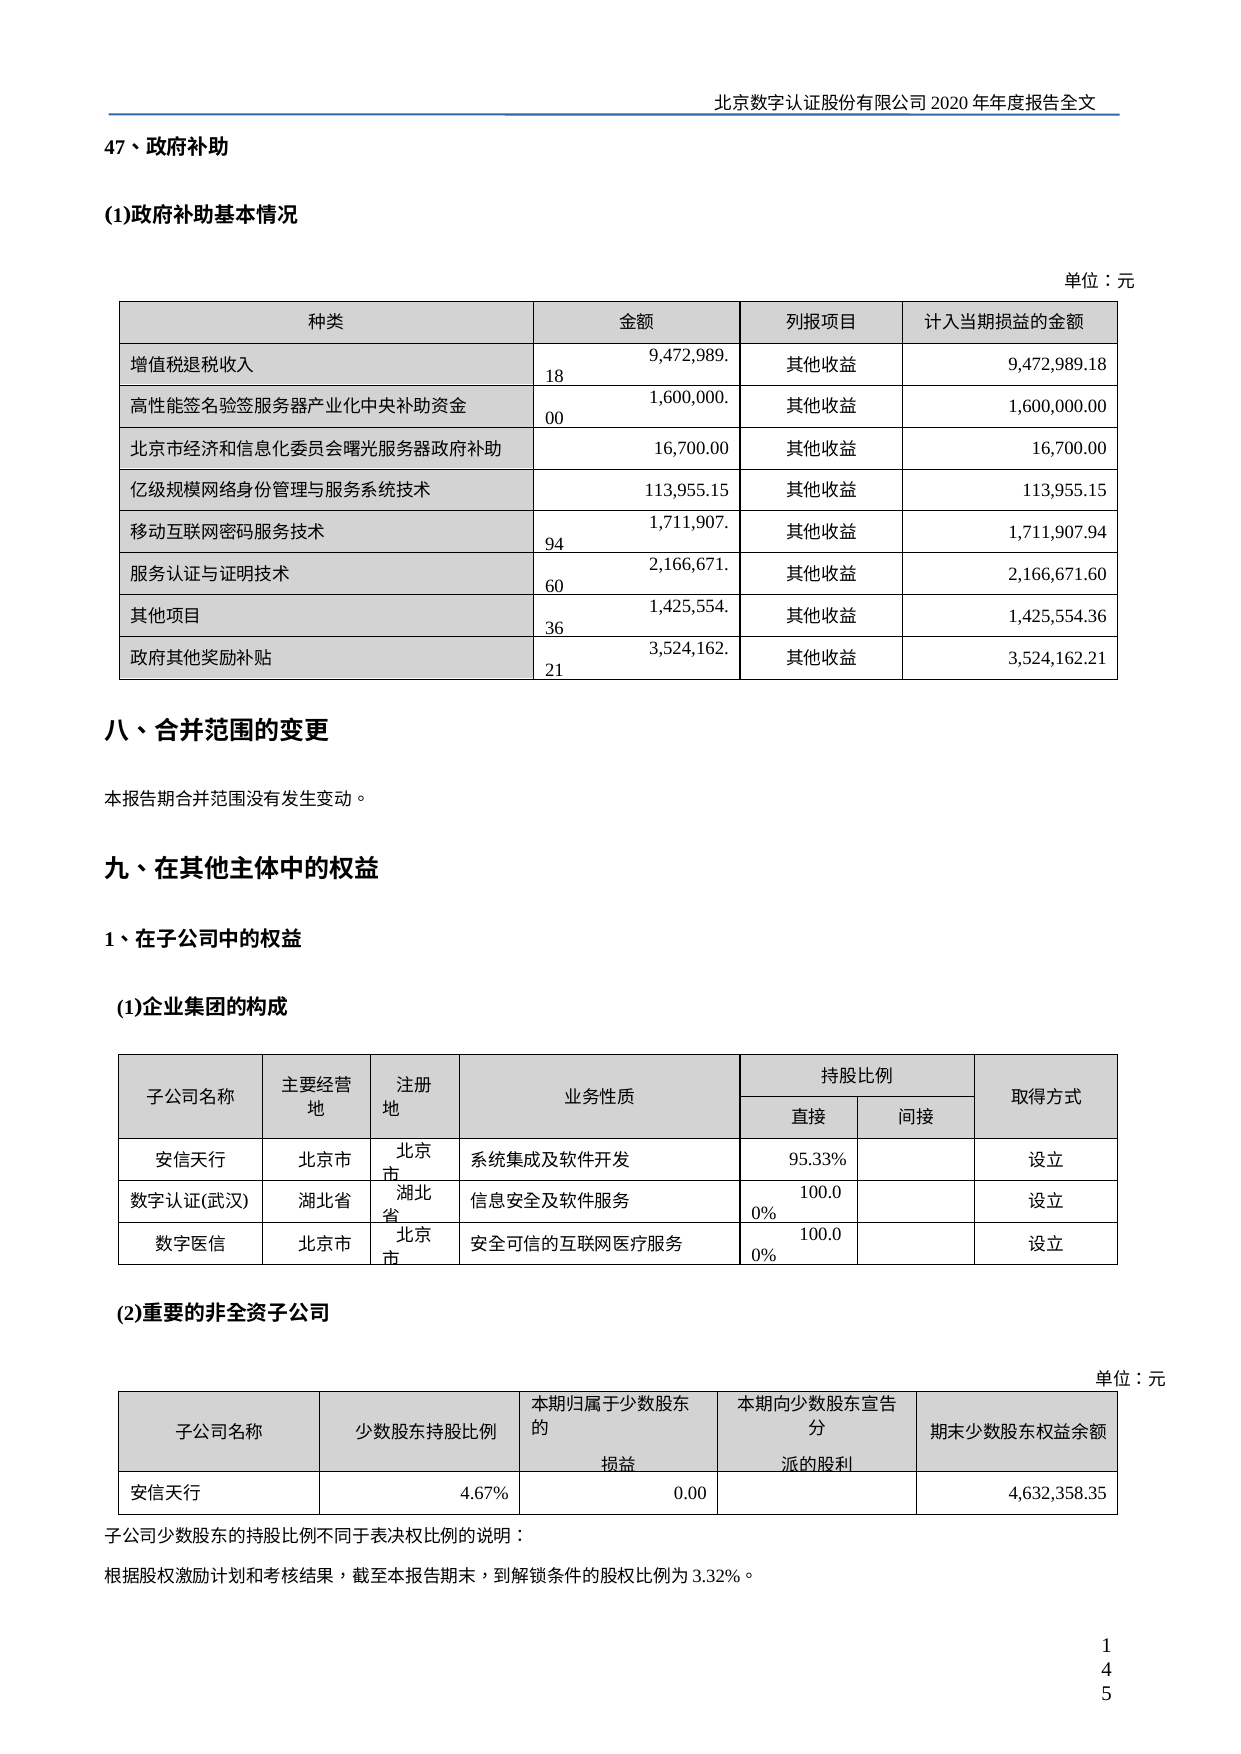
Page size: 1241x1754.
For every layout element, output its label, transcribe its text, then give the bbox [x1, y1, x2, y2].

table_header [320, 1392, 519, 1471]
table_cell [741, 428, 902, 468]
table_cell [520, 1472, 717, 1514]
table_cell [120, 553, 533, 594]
text (1)政府补助基本情况 [71, 200, 1166, 228]
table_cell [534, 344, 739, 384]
text 八、合并范围的变更 [71, 713, 1166, 747]
text 本报告期合并范围没有发生变动。 [71, 786, 1166, 811]
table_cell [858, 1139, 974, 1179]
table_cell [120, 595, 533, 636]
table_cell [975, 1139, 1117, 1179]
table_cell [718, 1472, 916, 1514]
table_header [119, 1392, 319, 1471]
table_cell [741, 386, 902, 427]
text 单位：元 [71, 1366, 1166, 1391]
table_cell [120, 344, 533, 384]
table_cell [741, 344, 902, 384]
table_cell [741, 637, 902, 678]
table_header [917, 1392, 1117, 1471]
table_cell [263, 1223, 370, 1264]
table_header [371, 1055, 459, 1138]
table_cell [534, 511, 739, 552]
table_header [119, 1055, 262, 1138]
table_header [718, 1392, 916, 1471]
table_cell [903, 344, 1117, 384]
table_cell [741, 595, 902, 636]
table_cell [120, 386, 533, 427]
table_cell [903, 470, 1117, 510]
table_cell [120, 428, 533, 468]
text 子公司少数股东的持股比例不同于表决权比例的说明： [71, 1523, 1166, 1547]
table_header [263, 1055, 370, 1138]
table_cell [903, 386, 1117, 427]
text (1)企业集团的构成 [71, 992, 1166, 1020]
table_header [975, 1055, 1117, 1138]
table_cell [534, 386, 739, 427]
text (2)重要的非全资子公司 [71, 1298, 1166, 1327]
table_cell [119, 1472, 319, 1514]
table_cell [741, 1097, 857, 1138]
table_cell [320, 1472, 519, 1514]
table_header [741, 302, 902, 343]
text 根据股权激励计划和考核结果，截至本报告期末，到解锁条件的股权比例为3.32%。 [71, 1564, 1166, 1588]
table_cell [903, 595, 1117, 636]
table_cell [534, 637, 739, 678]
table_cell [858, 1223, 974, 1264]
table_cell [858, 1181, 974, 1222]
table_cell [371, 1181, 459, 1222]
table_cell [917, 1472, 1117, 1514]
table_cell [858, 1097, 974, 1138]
text 1、在子公司中的权益 [71, 924, 1166, 952]
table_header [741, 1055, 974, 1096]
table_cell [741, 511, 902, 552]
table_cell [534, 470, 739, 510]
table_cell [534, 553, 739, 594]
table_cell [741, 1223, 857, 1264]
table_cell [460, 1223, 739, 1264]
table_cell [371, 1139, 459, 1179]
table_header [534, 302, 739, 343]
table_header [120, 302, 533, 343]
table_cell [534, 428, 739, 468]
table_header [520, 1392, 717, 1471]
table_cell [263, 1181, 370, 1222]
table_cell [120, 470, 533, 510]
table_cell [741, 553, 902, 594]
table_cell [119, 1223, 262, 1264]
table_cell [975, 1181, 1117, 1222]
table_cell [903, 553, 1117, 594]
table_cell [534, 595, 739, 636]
text 九、在其他主体中的权益 [71, 850, 1166, 884]
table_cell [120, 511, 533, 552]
text 单位：元 [71, 268, 1134, 292]
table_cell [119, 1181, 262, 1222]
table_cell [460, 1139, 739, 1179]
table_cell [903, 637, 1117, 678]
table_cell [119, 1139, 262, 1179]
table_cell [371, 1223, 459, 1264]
text 47、政府补助 [71, 132, 1166, 161]
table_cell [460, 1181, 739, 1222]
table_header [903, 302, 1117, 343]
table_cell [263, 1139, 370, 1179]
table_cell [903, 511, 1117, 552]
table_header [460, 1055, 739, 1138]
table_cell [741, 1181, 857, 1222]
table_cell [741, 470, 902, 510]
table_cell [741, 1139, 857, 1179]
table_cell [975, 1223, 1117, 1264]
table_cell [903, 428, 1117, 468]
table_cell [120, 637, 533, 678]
